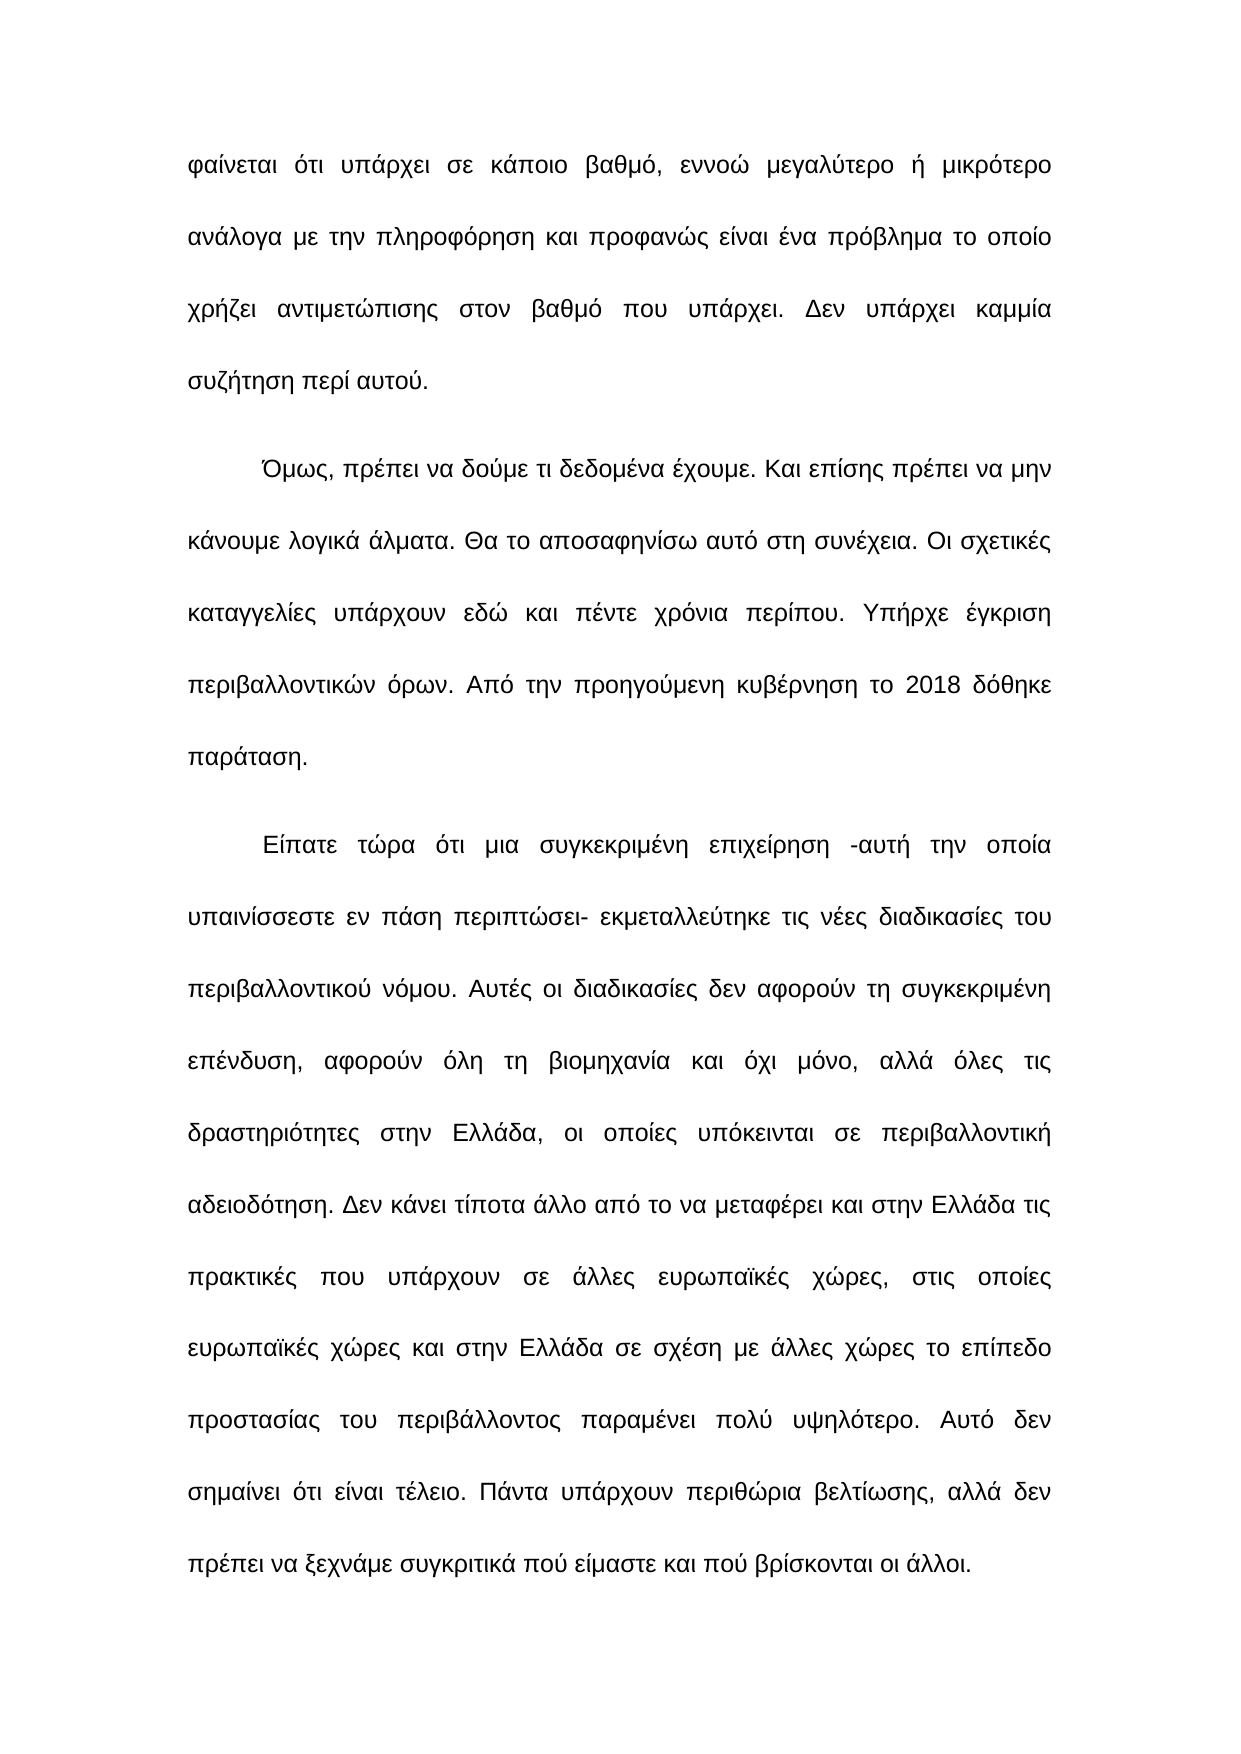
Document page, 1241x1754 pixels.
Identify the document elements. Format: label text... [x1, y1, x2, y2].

text Είπατε τώρα ότι μια συγκεκριμένη επιχείρηση -αυτή την οποία υπαινίσσεστε εν πάση περιπτώσει- εκμεταλλεύτηκε τις νέες διαδικασίες του περιβαλλοντικού νόμου. Αυτές οι διαδικασίες δεν αφορούν τη συγκεκριμένη επένδυση, αφορούν όλη τη βιομηχανία και όχι μόνο, αλλά όλες τις δραστηριότητες στην Ελλάδα, οι οποίες υπόκεινται σε περιβαλλοντική αδειοδότηση. Δεν κάνει τίποτα άλλο από το να μεταφέρει και στην Ελλάδα τις πρακτικές που υπάρχουν σε άλλες ευρωπαϊκές χώρες, στις οποίες ευρωπαϊκές χώρες και στην Ελλάδα σε σχέση με άλλες χώρες το επίπεδο προστασίας του περιβάλλοντος παραμένει πολύ υψηλότερο. Αυτό δεν σημαίνει ότι είναι τέλειο. Πάντα υπάρχουν περιθώρια βελτίωσης, αλλά δεν πρέπει να ξεχνάμε συγκριτικά πού είμαστε και πού βρίσκονται οι άλλοι. [187, 830, 1053, 1578]
text Όμως, πρέπει να δούμε τι δεδομένα έχουμε. Και επίσης πρέπει να μην κάνουμε λογικά άλματα. Θα το αποσαφηνίσω αυτό στη συνέχεια. Οι σχετικές καταγγελίες υπάρχουν εδώ και πέντε χρόνια περίπου. Υπήρχε έγκριση περιβαλλοντικών όρων. Από την προηγούμενη κυβέρνηση το 2018 δόθηκε παράταση. [187, 454, 1053, 770]
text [187, 150, 1053, 394]
